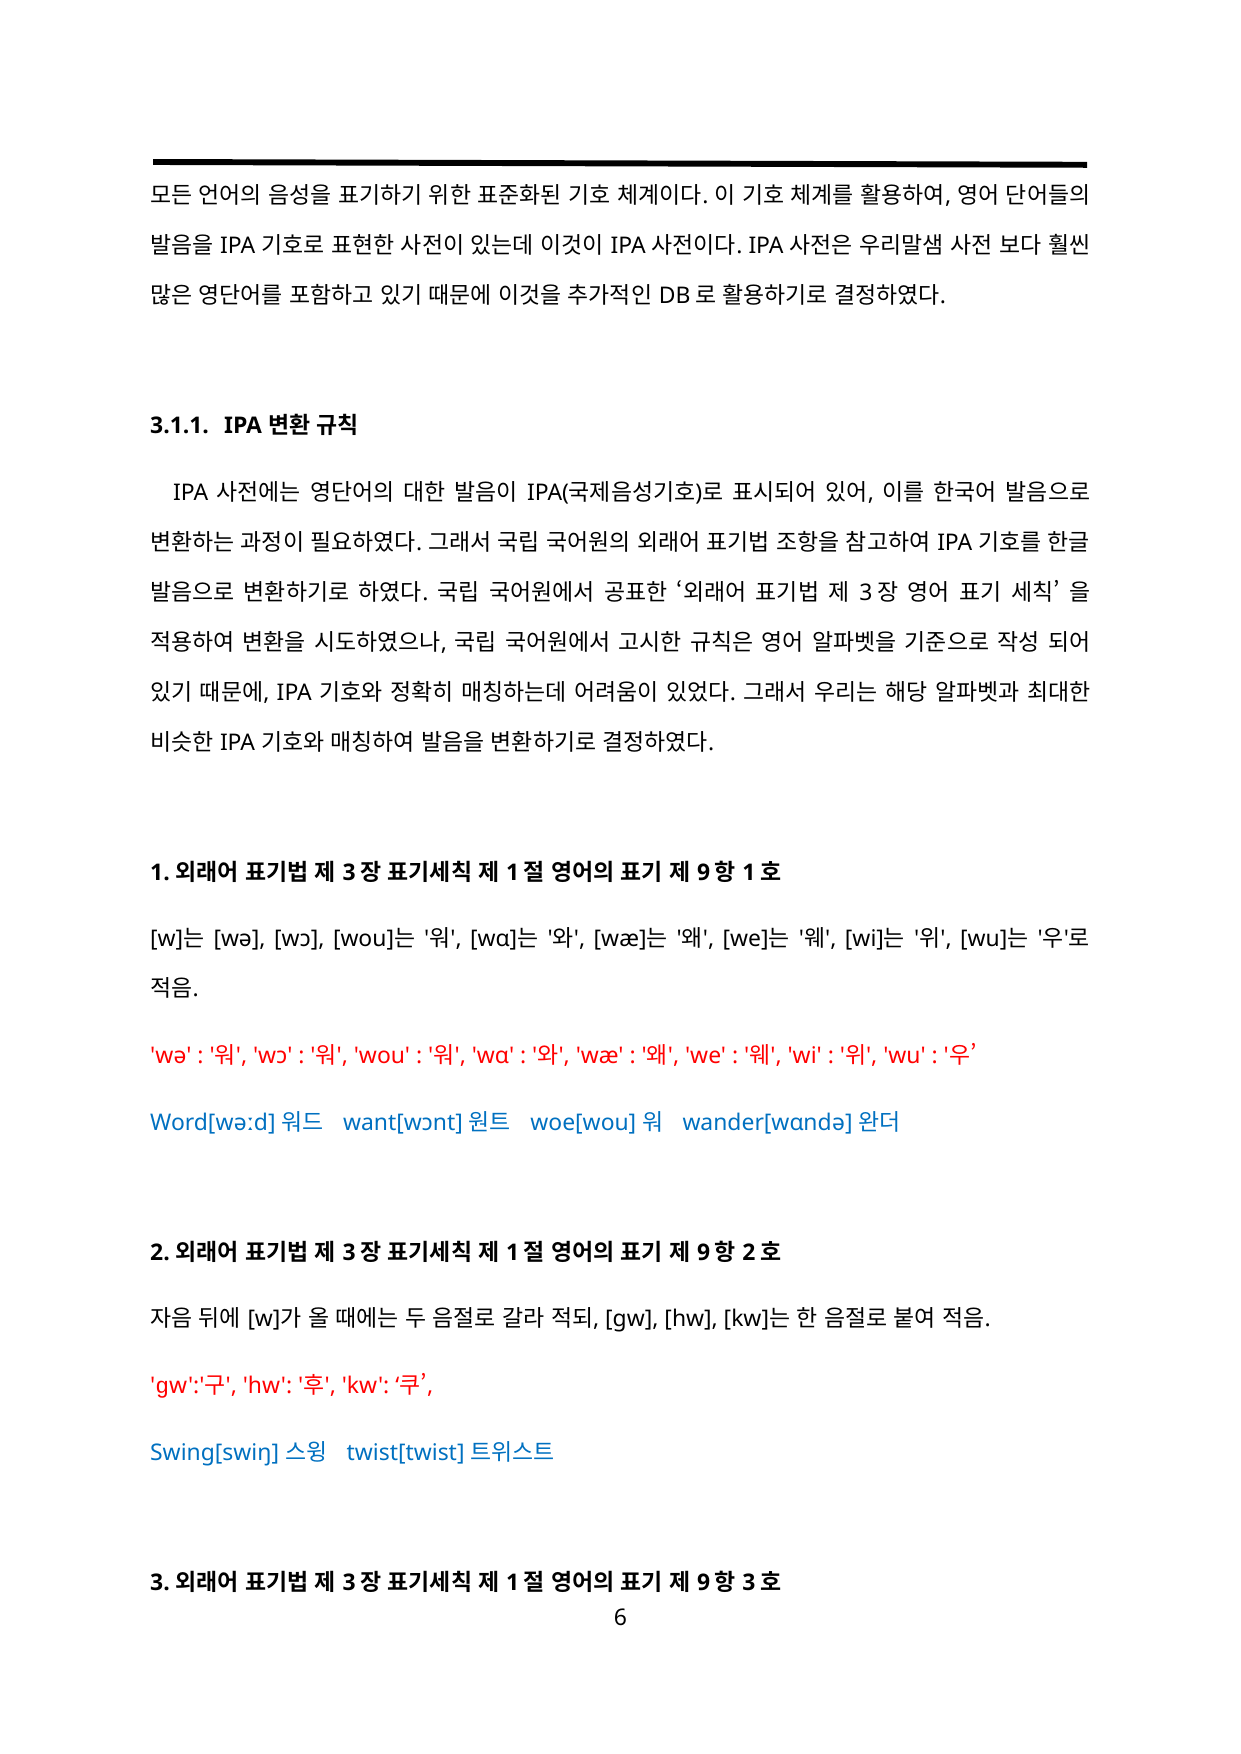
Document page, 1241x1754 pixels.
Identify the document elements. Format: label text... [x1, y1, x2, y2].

text 3. 외래어 표기법 제 3장 표기세칙 제 1절 영어의 표기 제 9항 3호 [150, 1564, 1090, 1597]
text 자음 뒤에 [w]가 올 때에는 두 음절로 갈라 적되, [gw], [hw], [kw]는 한 음절로 붙여 적음. [150, 1300, 1090, 1334]
subtitle IPA 변환 규칙 [150, 407, 1090, 441]
text 'wə' : '워', 'wɔ' : '워', 'wou' : '워', 'wα' : '와', 'wæ' : '왜', 'we' : '웨', 'wi' : '위', 'wu' : '우’ [150, 1037, 1090, 1070]
text 1. 외래어 표기법 제 3장 표기세칙 제 1절 영어의 표기 제 9항 1호 [150, 853, 1090, 887]
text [150, 177, 1090, 310]
text Swing[swiŋ] 스윙 twist[twist] 트위스트 [150, 1434, 1090, 1467]
text [w]는 [wə], [wɔ], [wou]는 '워', [wα]는 '와', [wæ]는 '왜', [we]는 '웨', [wi]는 '위', [wu]는 '우'로 적음. [150, 920, 1090, 1003]
text Word[wəːd] 워드 want[wɔnt] 원트 woe[wou] 워 wander[wαndə] 완더 [150, 1103, 1090, 1137]
text 'ɡw':'구', 'hw': '후', 'kw': ‘쿠’, [150, 1367, 1090, 1400]
text IPA 사전에는 영단어의 대한 발음이 IPA(국제음성기호)로 표시되어 있어, 이를 한국어 발음으로 변환하는 과정이 필요하였다. 그래서 국립 국어원의 외래어 표기법 조항을 참고하여 IPA 기호를 한글 발음으로 변환하기로 하였다. 국립 국어원에서 공표한 ‘외래어 표기법 제 3장 영어 표기 세칙’ 을 적용하여 변환을 시도하였으나, 국립 국어원에서 고시한 규칙은 영어 알파벳을 기준으로 작성 되어 있기 때문에, IPA 기호와 정확히 매칭하는데 어려움이 있었다. 그래서 우리는 해당 알파벳과 최대한 비슷한 IPA 기호와 매칭하여 발음을 변환하기로 결정하였다. [150, 474, 1090, 757]
text 2. 외래어 표기법 제 3장 표기세칙 제 1절 영어의 표기 제 9항 2호 [150, 1234, 1090, 1267]
